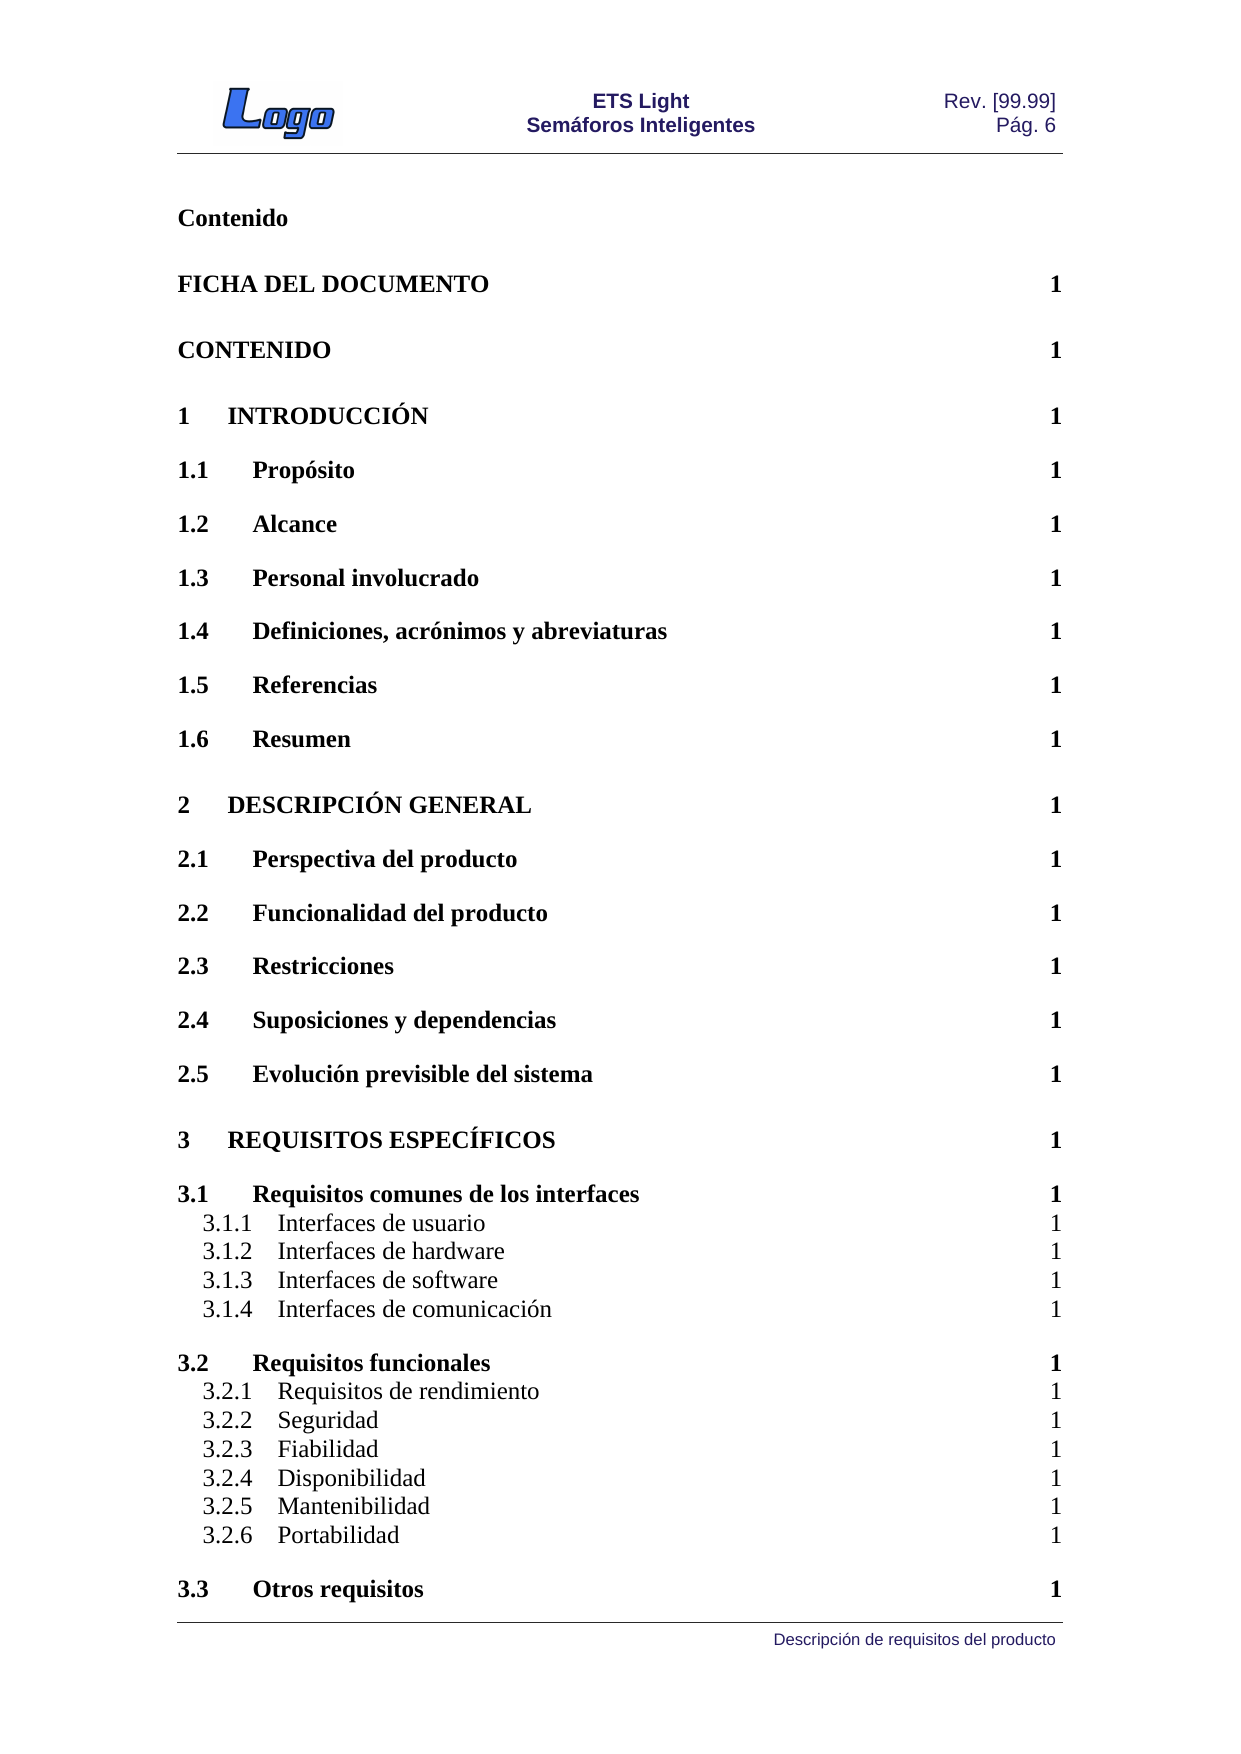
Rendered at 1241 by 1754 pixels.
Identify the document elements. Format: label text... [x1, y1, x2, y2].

text 1.3 Personal involucrado 1 [177, 563, 1063, 591]
text 1 Introducción 1 [177, 401, 1063, 430]
text 3.2.2 Seguridad 1 [202, 1405, 1063, 1434]
text Ficha del documento 1 [177, 269, 1063, 298]
text 3.3 Otros requisitos 1 [177, 1574, 1063, 1603]
text 3.2.5 Mantenibilidad 1 [202, 1491, 1063, 1520]
list Contenido [177, 203, 1063, 231]
text Contenido 1 [177, 335, 1063, 364]
text 2.5 Evolución previsible del sistema 1 [177, 1059, 1063, 1088]
text 3.2.3 Fiabilidad 1 [202, 1434, 1063, 1463]
text 1.1 Propósito 1 [177, 455, 1063, 484]
text 1.2 Alcance 1 [177, 509, 1063, 538]
text 1.4 Definiciones, acrónimos y abreviaturas 1 [177, 616, 1063, 645]
text 1.6 Resumen 1 [177, 724, 1063, 753]
text 3 Requisitos específicos 1 [177, 1125, 1063, 1154]
text 3.2.1 Requisitos de rendimiento 1 [202, 1376, 1063, 1405]
text 1.5 Referencias 1 [177, 670, 1063, 699]
text 3.1.2 Interfaces de hardware 1 [202, 1236, 1063, 1265]
text 2 Descripción general 1 [177, 790, 1063, 819]
text 2.2 Funcionalidad del producto 1 [177, 898, 1063, 926]
text 3.1.1 Interfaces de usuario 1 [202, 1208, 1063, 1236]
text 2.3 Restricciones 1 [177, 951, 1063, 980]
text 3.1.4 Interfaces de comunicación 1 [202, 1294, 1063, 1323]
text 2.4 Suposiciones y dependencias 1 [177, 1005, 1063, 1034]
text 3.1 Requisitos comunes de los interfaces 1 [177, 1179, 1063, 1208]
text 3.2.6 Portabilidad 1 [202, 1520, 1063, 1549]
text 3.2 Requisitos funcionales 1 [177, 1348, 1063, 1376]
text 3.2.4 Disponibilidad 1 [202, 1463, 1063, 1491]
text 2.1 Perspectiva del producto 1 [177, 844, 1063, 873]
text 3.1.3 Interfaces de software 1 [202, 1265, 1063, 1294]
